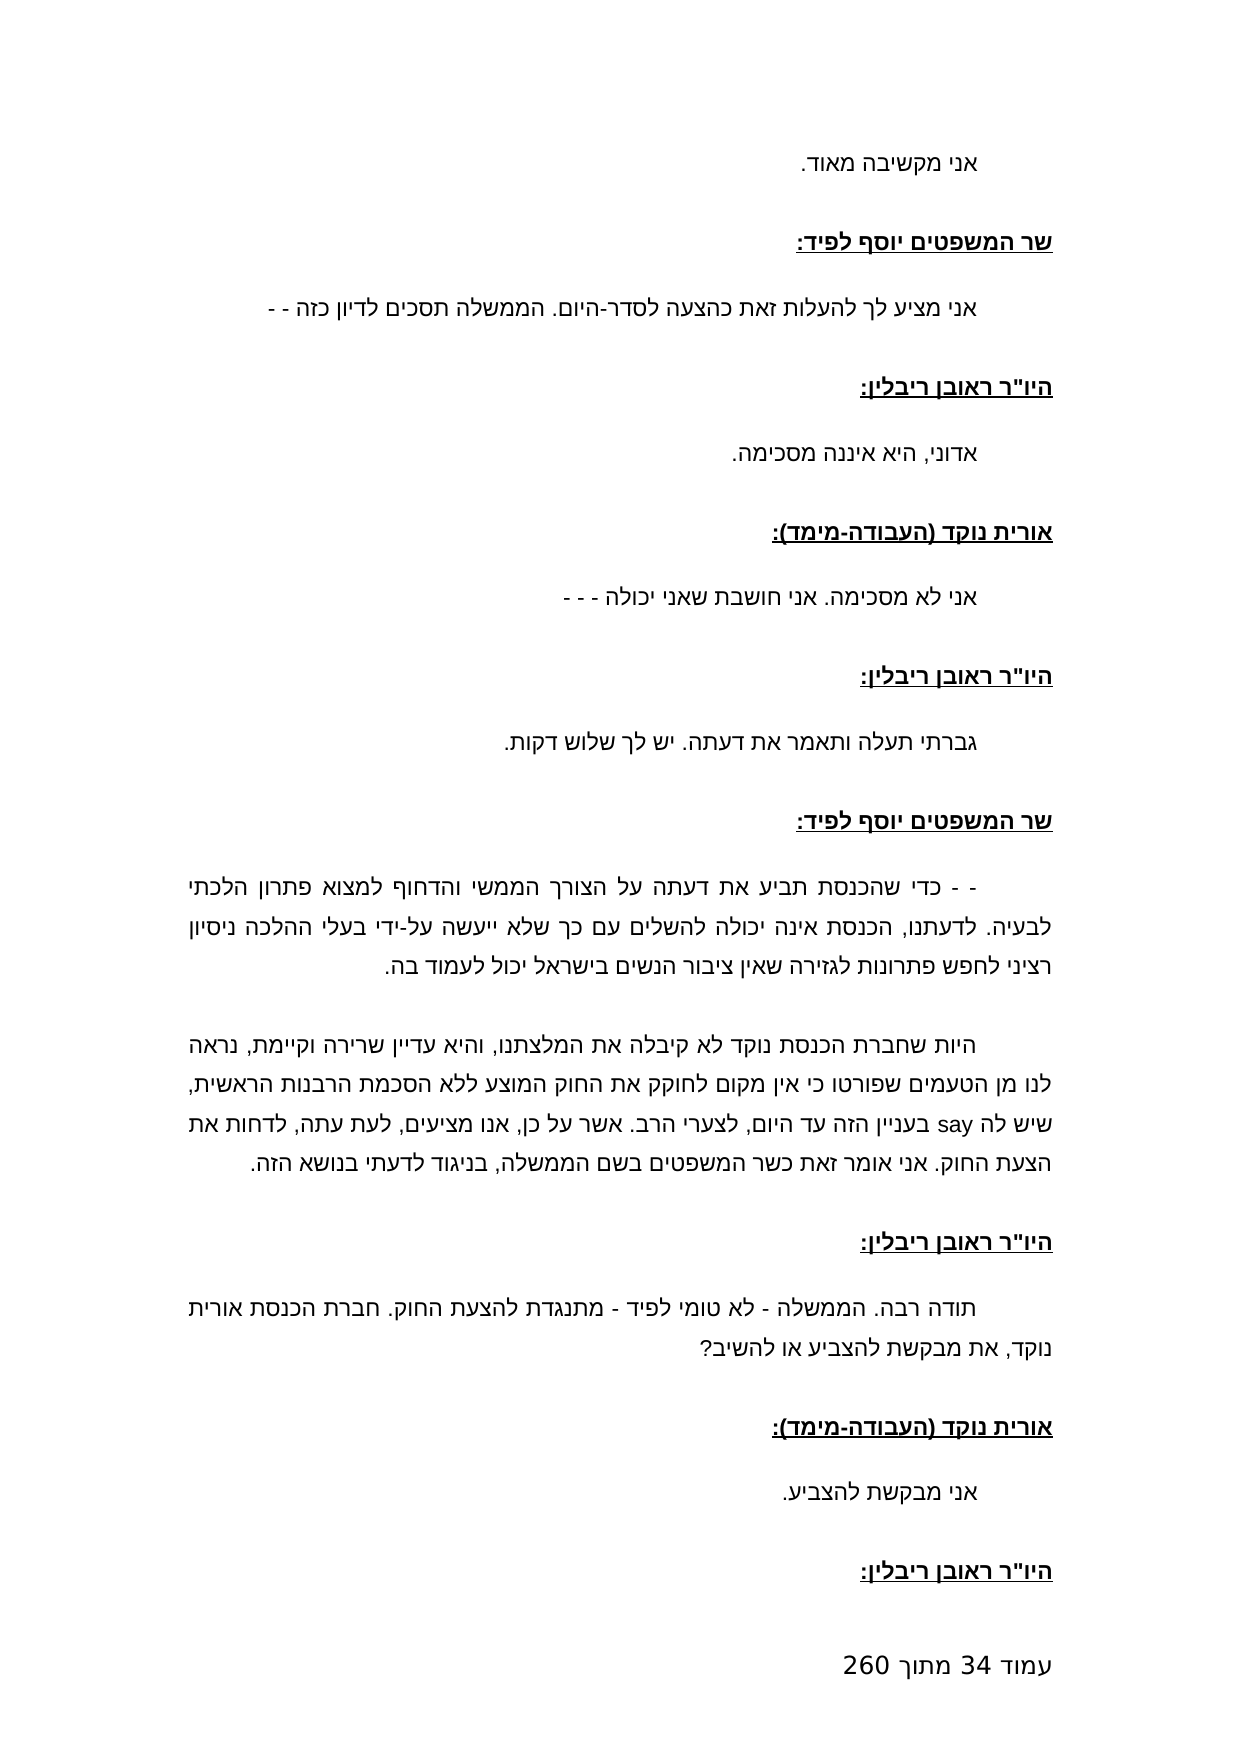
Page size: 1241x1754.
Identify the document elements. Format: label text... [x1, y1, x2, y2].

text גברתי תעלה ותאמר את דעתה. יש לך שלוש דקות. [187, 729, 1053, 756]
text שר המשפטים יוסף לפיד: [187, 808, 1053, 834]
text תודה רבה. הממשלה - לא טומי לפיד - מתנגדת להצעת החוק. חברת הכנסת אורית נוקד, את מבקשת להצביע או להשיב? [187, 1295, 1053, 1361]
text היו"ר ראובן ריבלין: [187, 1558, 1053, 1585]
text אורית נוקד (העבודה-מימד): [187, 518, 1053, 545]
text אני מבקשת להצביע. [187, 1479, 1053, 1506]
text היו"ר ראובן ריבלין: [187, 374, 1053, 400]
text אני מציע לך להעלות זאת כהצעה לסדר-היום. הממשלה תסכים לדיון כזה - - [187, 295, 1053, 321]
text היו"ר ראובן ריבלין: [187, 663, 1053, 690]
text אני לא מסכימה. אני חושבת שאני יכולה - - - [187, 584, 1053, 611]
text אורית נוקד (העבודה-מימד): [187, 1413, 1053, 1440]
text אני מקשיבה מאוד. [187, 150, 1053, 176]
text היות שחברת הכנסת נוקד לא קיבלה את המלצתנו, והיא עדיין שרירה וקיימת, נראה לנו מן הטעמים שפורטו כי אין מקום לחוקק את החוק המוצע ללא הסכמת הרבנות הראשית, שיש לה say בעניין הזה עד היום, לצערי הרב. אשר על כן, אנו מציעים, לעת עתה, לדחות את הצעת החוק. אני אומר זאת כשר המשפטים בשם הממשלה, בניגוד לדעתי בנושא הזה. [187, 1032, 1053, 1177]
text - - כדי שהכנסת תביע את דעתה על הצורך הממשי והדחוף למצוא פתרון הלכתי לבעיה. לדעתנו, הכנסת אינה יכולה להשלים עם כך שלא ייעשה על-ידי בעלי ההלכה ניסיון רציני לחפש פתרונות לגזירה שאין ציבור הנשים בישראל יכול לעמוד בה. [187, 874, 1053, 979]
text שר המשפטים יוסף לפיד: [187, 229, 1053, 255]
text היו"ר ראובן ריבלין: [187, 1229, 1053, 1256]
text אדוני, היא איננה מסכימה. [187, 439, 1053, 466]
